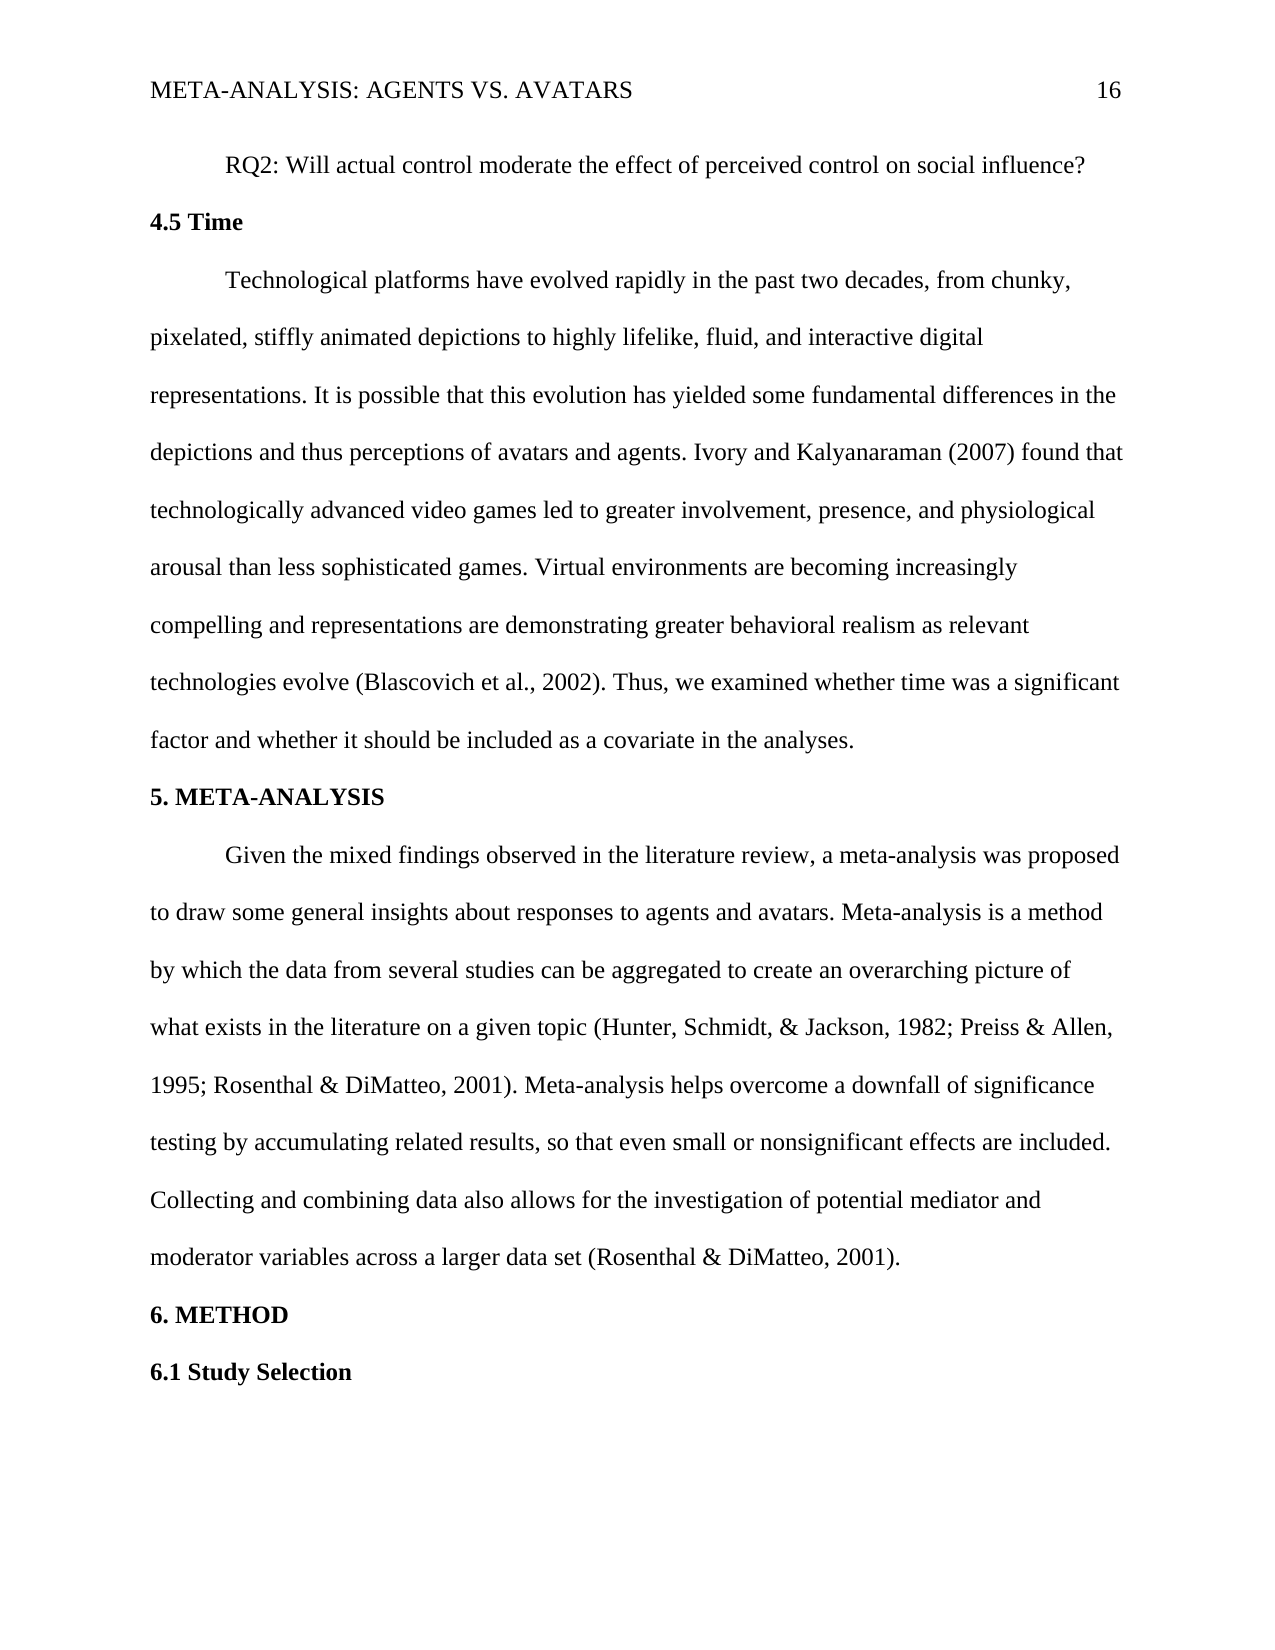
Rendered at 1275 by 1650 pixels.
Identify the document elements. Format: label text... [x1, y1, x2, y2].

text 4.5 Time [150, 207, 1125, 236]
text Given the mixed findings observed in the literature review, a meta-analysis was proposed to draw some general insights about responses to agents and avatars. Meta-analysis is a method by which the data from several studies can be aggregated to create an overarching picture of what exists in the literature on a given topic (Hunter, Schmidt, & Jackson, 1982; Preiss & Allen, 1995; Rosenthal & DiMatteo, 2001). Meta-analysis helps overcome a downfall of significance testing by accumulating related results, so that even small or nonsignificant effects are included. Collecting and combining data also allows for the investigation of potential mediator and moderator variables across a larger data set (Rosenthal & DiMatteo, 2001). [150, 840, 1125, 1271]
text 6.1 Study Selection [150, 1357, 1125, 1386]
text 5. META-ANALYSIS [150, 782, 1125, 811]
text Technological platforms have evolved rapidly in the past two decades, from chunky, pixelated, stiffly animated depictions to highly lifelike, fluid, and interactive digital representations. It is possible that this evolution has yielded some fundamental differences in the depictions and thus perceptions of avatars and agents. Ivory and Kalyanaraman (2007) found that technologically advanced video games led to greater involvement, presence, and physiological arousal than less sophisticated games. Virtual environments are becoming increasingly compelling and representations are demonstrating greater behavioral realism as relevant technologies evolve (Blascovich et al., 2002). Thus, we examined whether time was a significant factor and whether it should be included as a covariate in the analyses. [150, 265, 1125, 754]
text RQ2: Will actual control moderate the effect of perceived control on social influence? [150, 150, 1125, 179]
text 6. METHOD [150, 1300, 1125, 1329]
